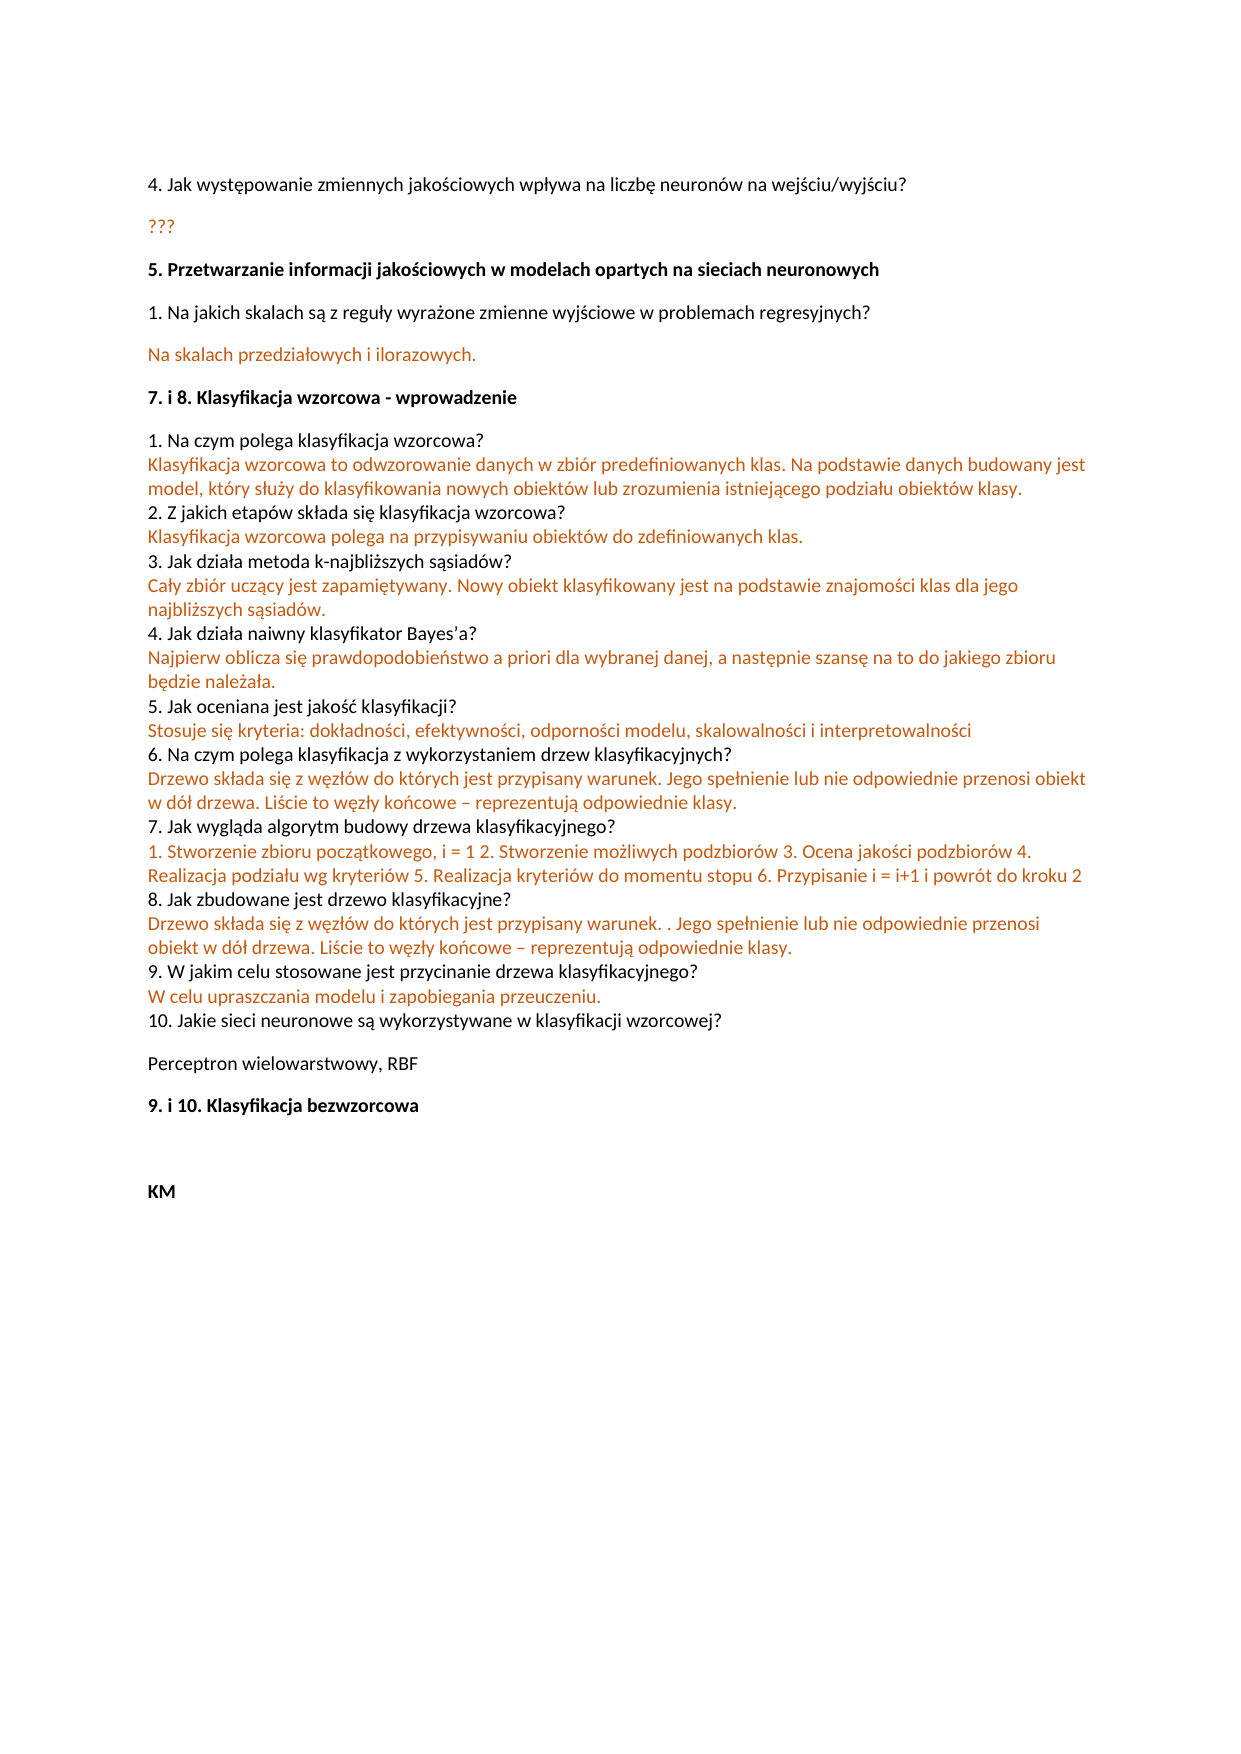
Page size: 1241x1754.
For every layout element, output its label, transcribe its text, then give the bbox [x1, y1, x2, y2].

text 5. Przetwarzanie informacji jakościowych w modelach opartych na sieciach neuronowych [148, 257, 1093, 281]
text ??? [148, 214, 1093, 239]
text 7. i 8. Klasyfikacja wzorcowa - wprowadzenie [148, 385, 1093, 409]
text 5. Jak oceniana jest jakość klasyfikacji? [148, 694, 1093, 718]
text Drzewo składa się z węzłów do których jest przypisany warunek. Jego spełnienie lub nie odpowiednie przenosi obiekt w dół drzewa. Liście to węzły końcowe – reprezentują odpowiednie klasy. [148, 766, 1093, 815]
text 7. Jak wygląda algorytm budowy drzewa klasyfikacyjnego? [148, 815, 1093, 839]
text 9. W jakim celu stosowane jest przycinanie drzewa klasyfikacyjnego? [148, 960, 1093, 984]
text Stosuje się kryteria: dokładności, efektywności, odporności modelu, skalowalności i interpretowalności [148, 718, 1093, 742]
text Klasyfikacja wzorcowa polega na przypisywaniu obiektów do zdefiniowanych klas. [148, 525, 1093, 549]
text 3. Jak działa metoda k-najbliższych sąsiadów? [148, 549, 1093, 573]
text 2. Z jakich etapów składa się klasyfikacja wzorcowa? [148, 501, 1093, 525]
text 10. Jakie sieci neuronowe są wykorzystywane w klasyfikacji wzorcowej? [148, 1008, 1093, 1032]
text Cały zbiór uczący jest zapamiętywany. Nowy obiekt klasyfikowany jest na podstawie znajomości klas dla jego najbliższych sąsiadów. [148, 573, 1093, 621]
text W celu upraszczania modelu i zapobiegania przeuczeniu. [148, 984, 1093, 1008]
text Klasyfikacja wzorcowa to odwzorowanie danych w zbiór predefiniowanych klas. Na podstawie danych budowany jest model, który służy do klasyfikowania nowych obiektów lub zrozumienia istniejącego podziału obiektów klasy. [148, 452, 1093, 501]
text 4. Jak działa naiwny klasyfikator Bayes’a? [148, 621, 1093, 646]
text 4. Jak występowanie zmiennych jakościowych wpływa na liczbę neuronów na wejściu/wyjściu? [148, 172, 1093, 196]
text Perceptron wielowarstwowy, RBF [148, 1051, 1093, 1075]
text 1. Na jakich skalach są z reguły wyrażone zmienne wyjściowe w problemach regresyjnych? [148, 300, 1093, 324]
text Drzewo składa się z węzłów do których jest przypisany warunek. . Jego spełnienie lub nie odpowiednie przenosi obiekt w dół drzewa. Liście to węzły końcowe – reprezentują odpowiednie klasy. [148, 911, 1093, 960]
text 6. Na czym polega klasyfikacja z wykorzystaniem drzew klasyfikacyjnych? [148, 742, 1093, 766]
text 8. Jak zbudowane jest drzewo klasyfikacyjne? [148, 887, 1093, 911]
text Na skalach przedziałowych i ilorazowych. [148, 343, 1093, 367]
text KM [148, 1179, 1093, 1203]
text Najpierw oblicza się prawdopodobieństwo a priori dla wybranej danej, a następnie szansę na to do jakiego zbioru będzie należała. [148, 646, 1093, 694]
text 9. i 10. Klasyfikacja bezwzorcowa [148, 1093, 1093, 1118]
text 1. Na czym polega klasyfikacja wzorcowa? [148, 428, 1093, 452]
text 1. Stworzenie zbioru początkowego, i = 1 2. Stworzenie możliwych podzbiorów 3. Ocena jakości podzbiorów 4. Realizacja podziału wg kryteriów 5. Realizacja kryteriów do momentu stopu 6. Przypisanie i = i+1 i powrót do kroku 2 [148, 839, 1093, 887]
